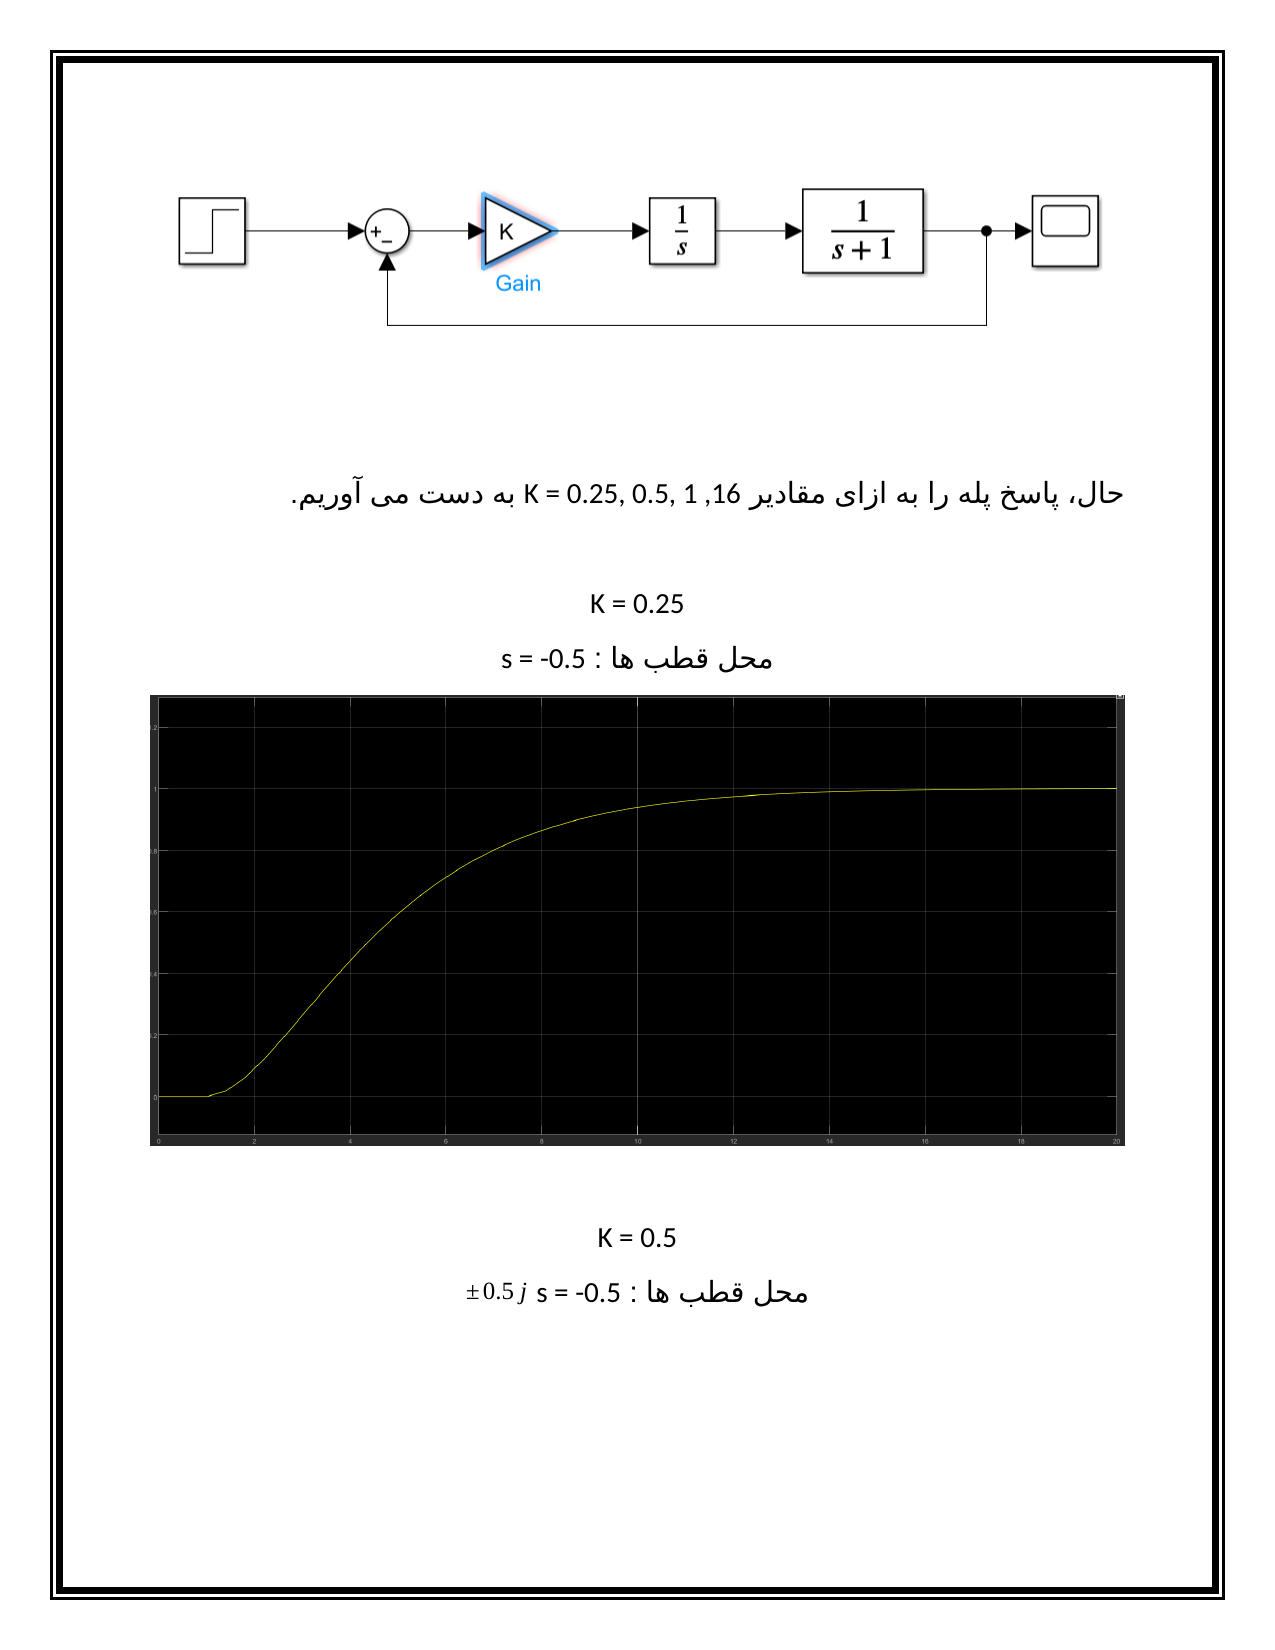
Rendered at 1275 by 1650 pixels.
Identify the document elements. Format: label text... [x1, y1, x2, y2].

text K = 0.5 [150, 1219, 1125, 1255]
text محل قطب ها : s = -0.5 [150, 640, 1125, 676]
text K = 0.25 [150, 585, 1125, 621]
text محل قطب ها : s = -0.5 [150, 1274, 1125, 1310]
picture [150, 150, 1125, 346]
picture [150, 695, 1125, 1146]
text حال، پاسخ پله را به ازای مقادیر K = 0.25, 0.5, 1 ,16 به دست می آوریم. [150, 475, 1125, 511]
